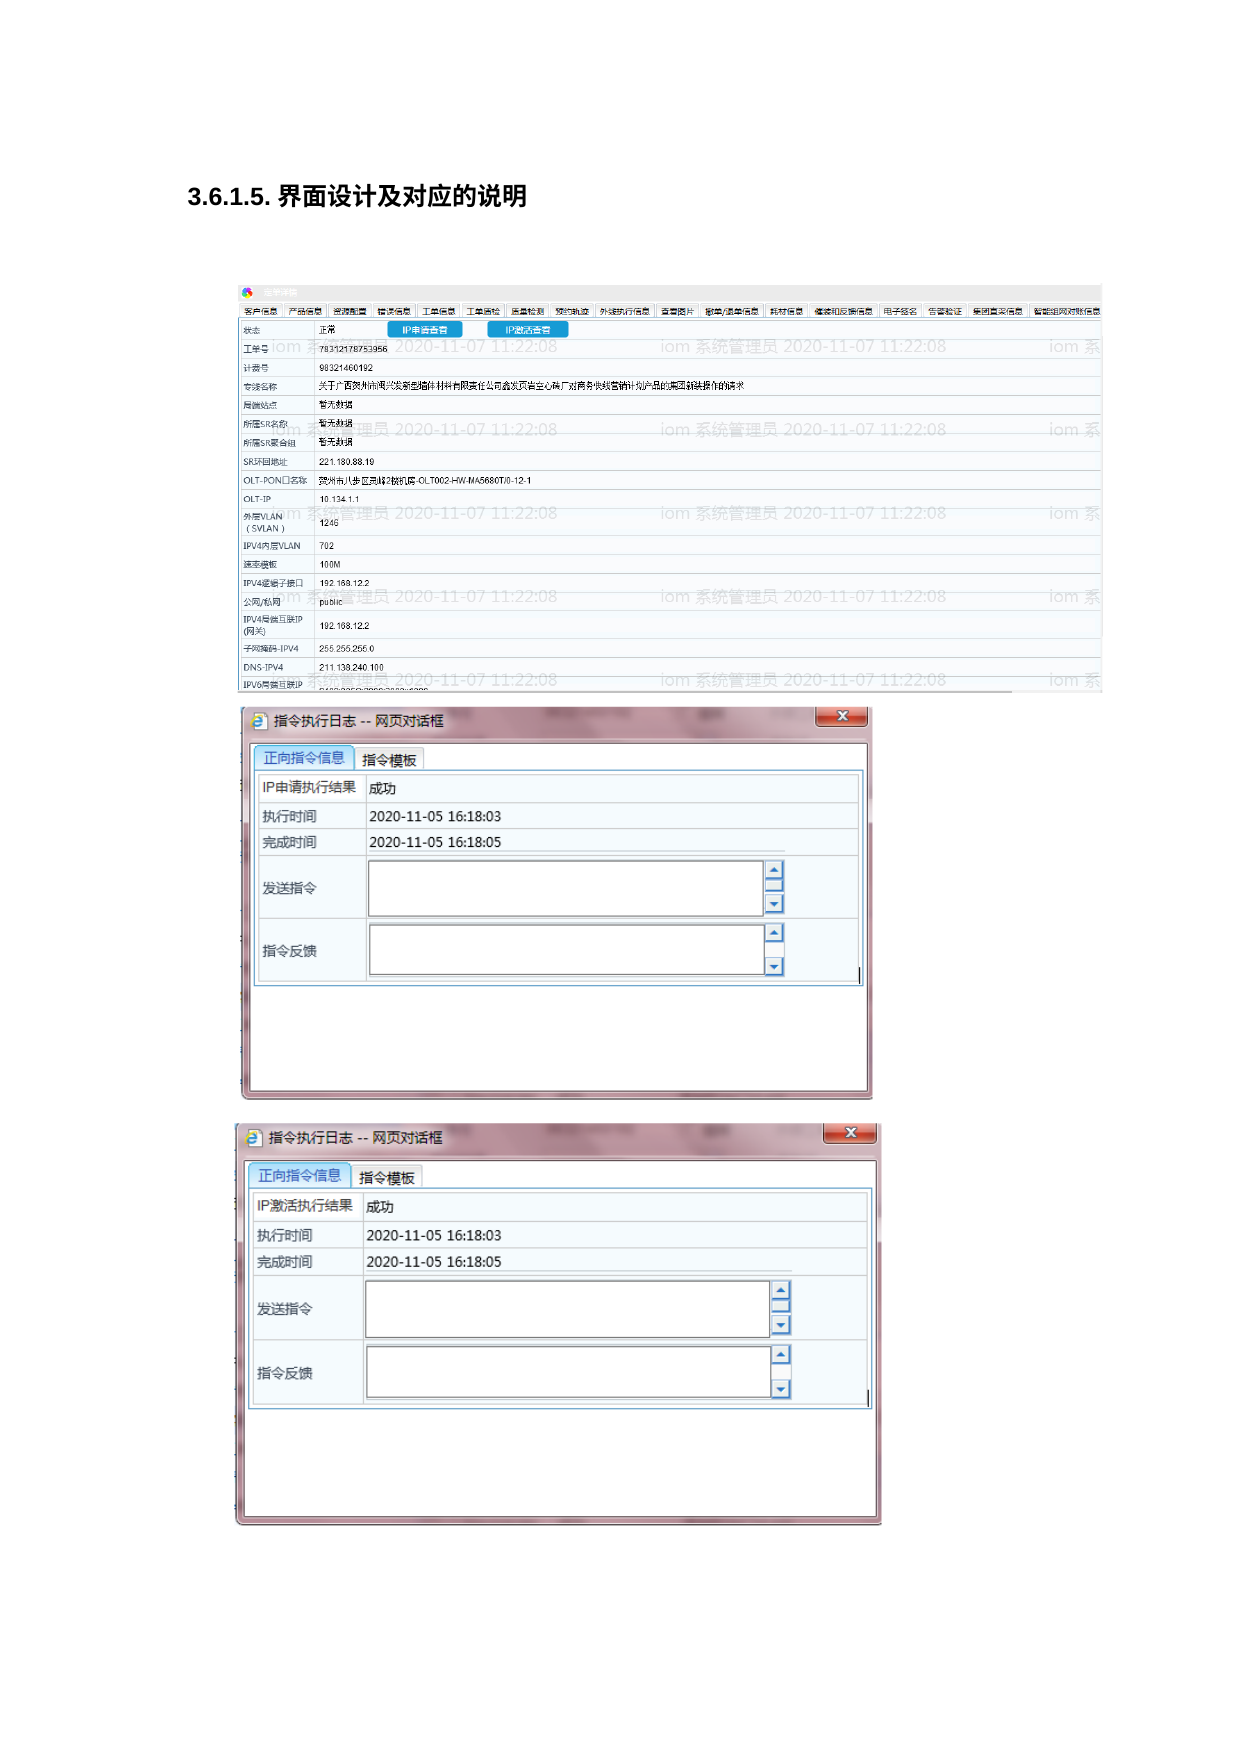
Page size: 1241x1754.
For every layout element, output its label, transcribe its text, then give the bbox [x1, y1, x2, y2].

picture [237, 283, 1103, 693]
subtitle 界面设计及对应的说明 [187, 162, 1053, 227]
picture [237, 699, 877, 1103]
picture [231, 1122, 885, 1530]
